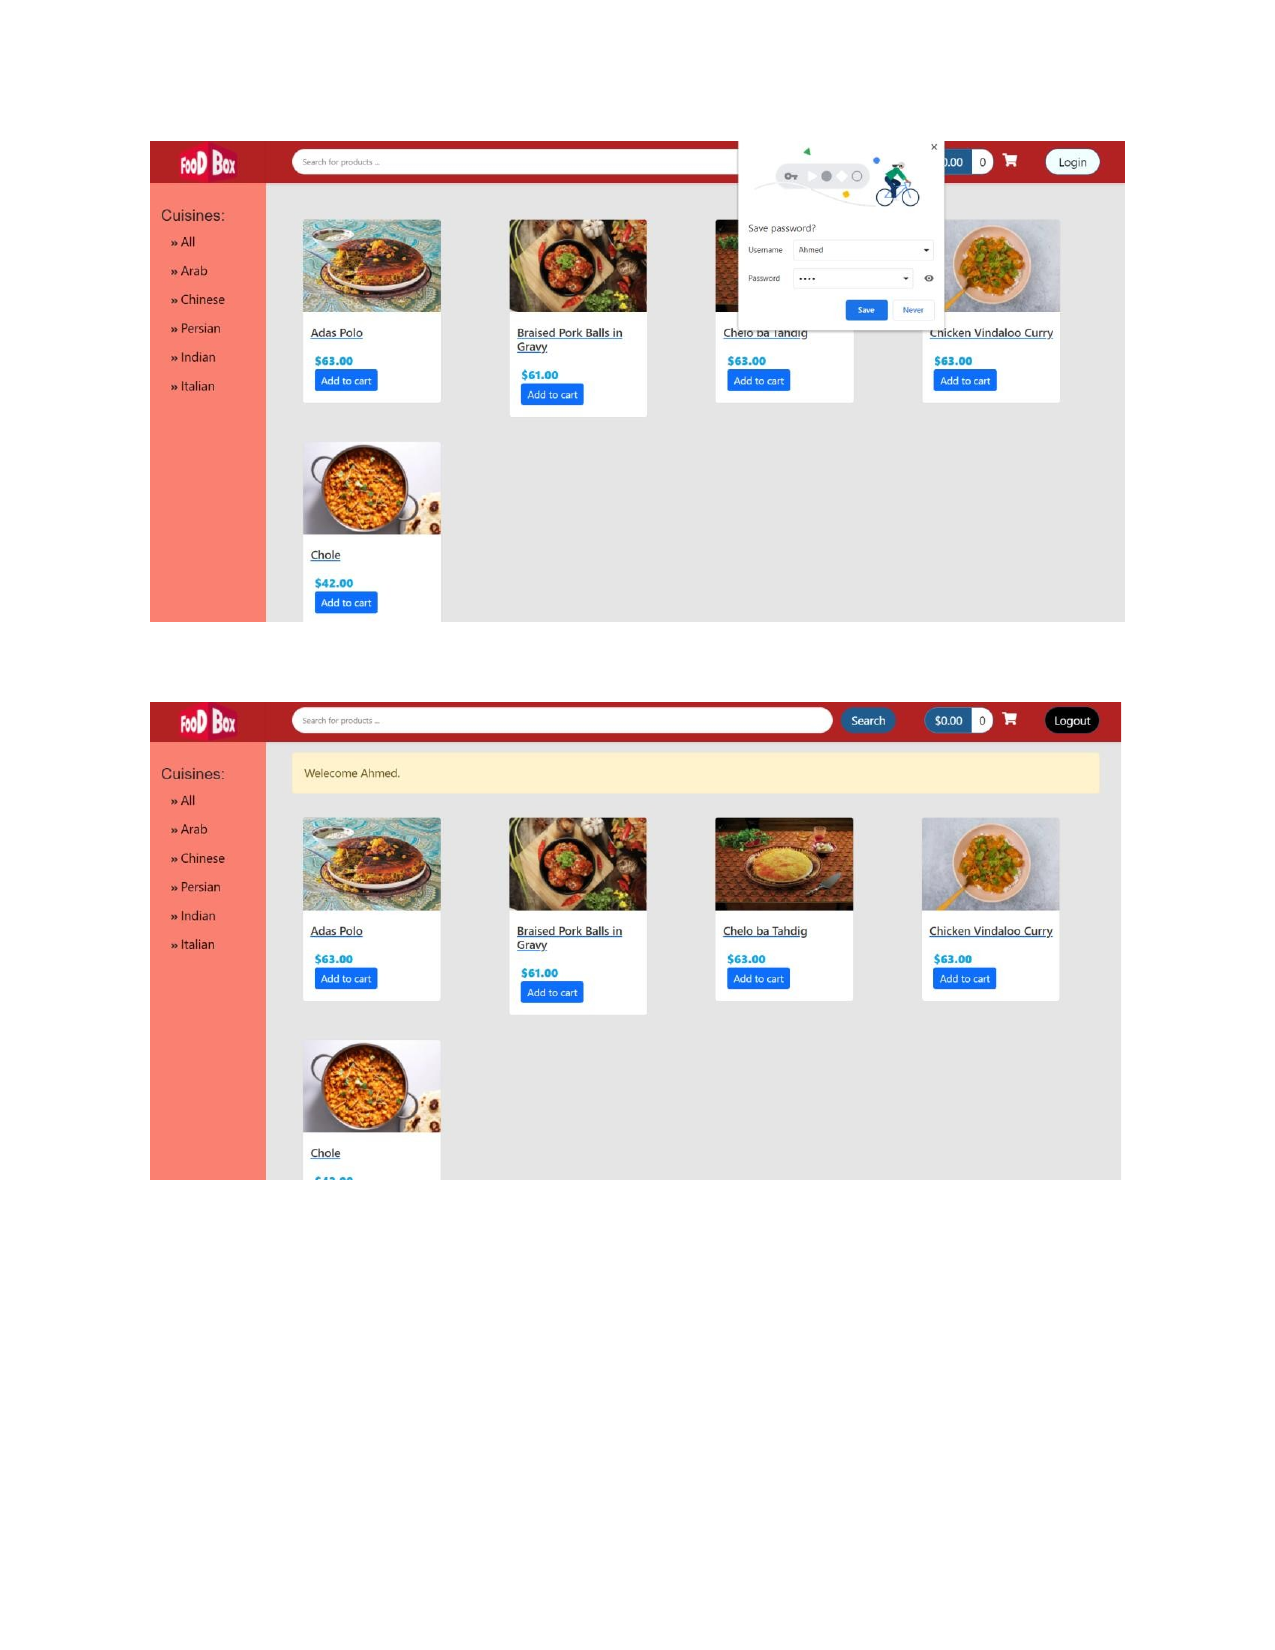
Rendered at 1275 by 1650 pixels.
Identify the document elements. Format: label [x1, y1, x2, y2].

picture [150, 702, 1122, 1180]
picture [150, 141, 1125, 622]
